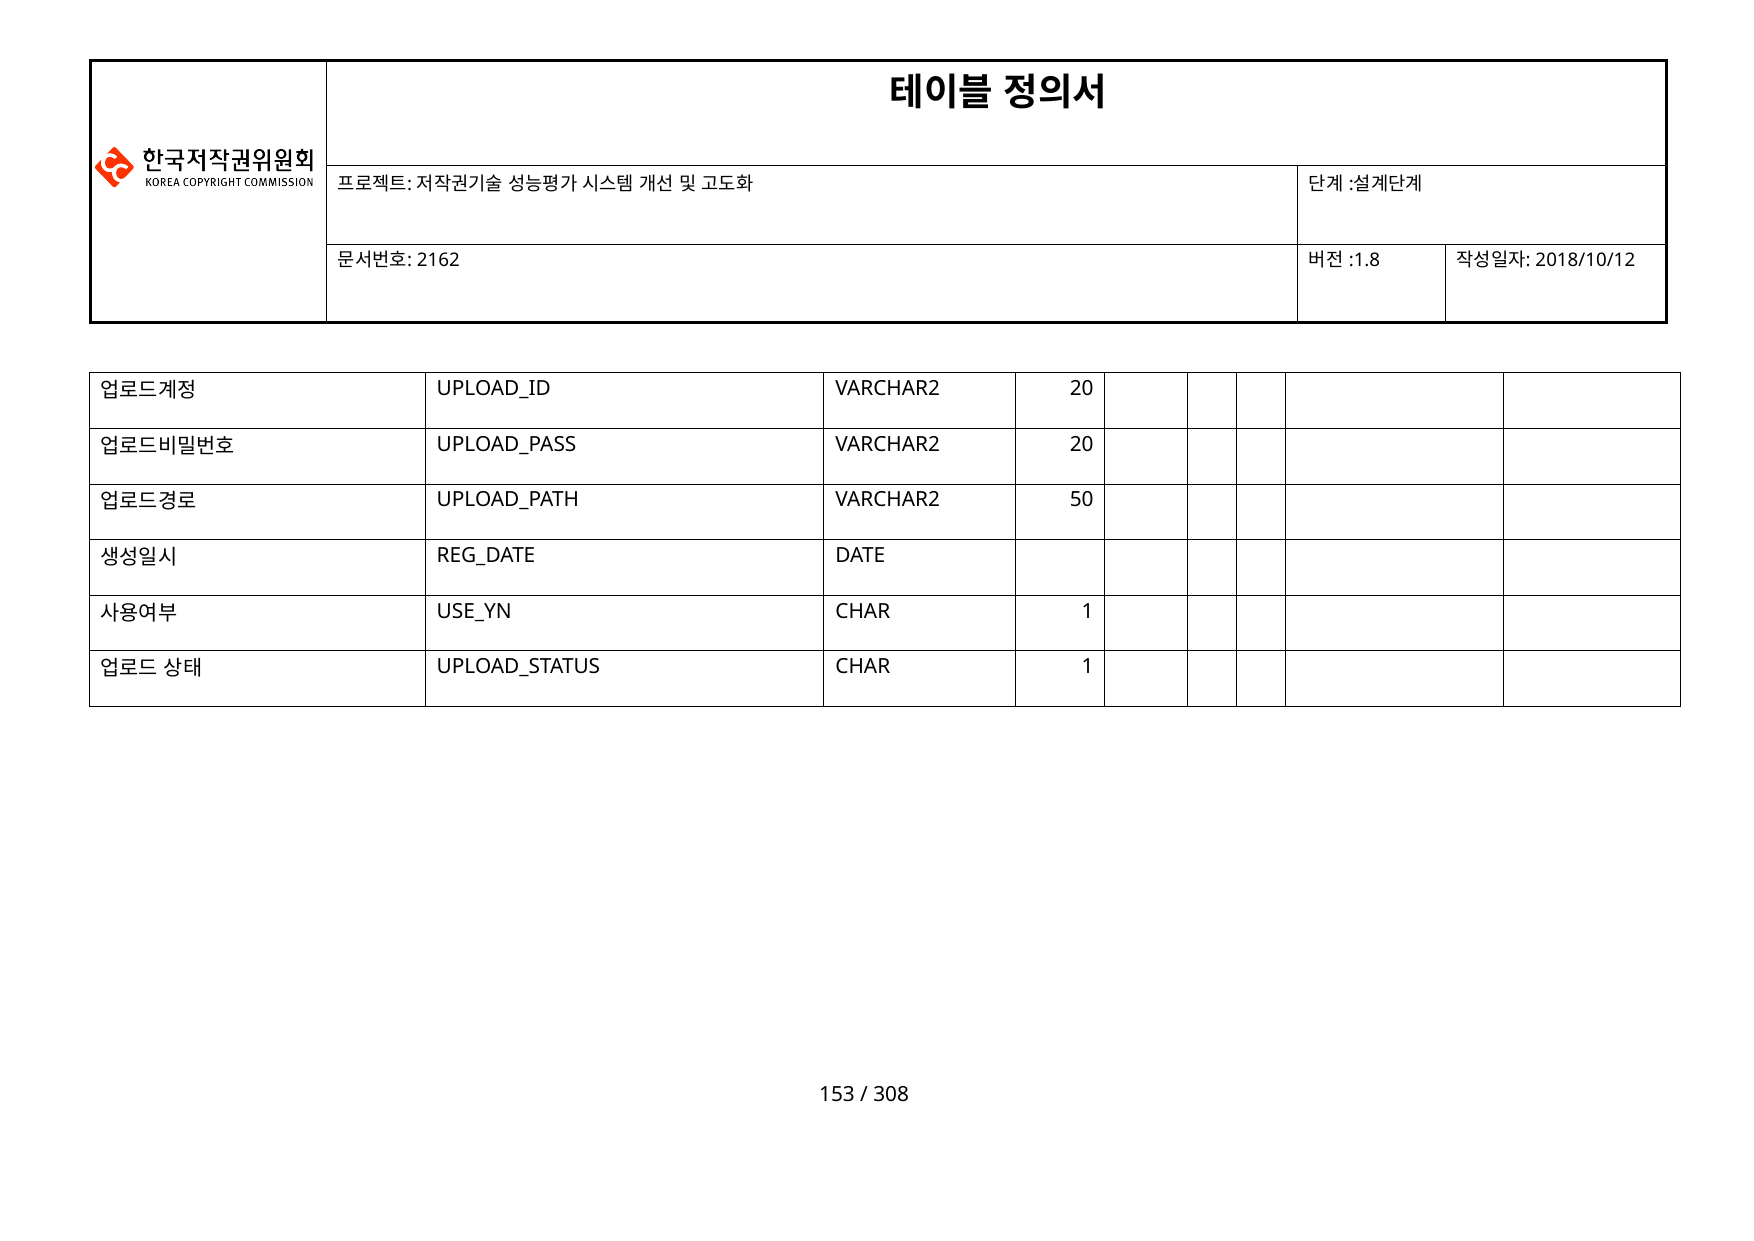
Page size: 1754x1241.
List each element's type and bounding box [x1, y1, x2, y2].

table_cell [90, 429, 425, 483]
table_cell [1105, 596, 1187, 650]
picture [90, 142, 317, 192]
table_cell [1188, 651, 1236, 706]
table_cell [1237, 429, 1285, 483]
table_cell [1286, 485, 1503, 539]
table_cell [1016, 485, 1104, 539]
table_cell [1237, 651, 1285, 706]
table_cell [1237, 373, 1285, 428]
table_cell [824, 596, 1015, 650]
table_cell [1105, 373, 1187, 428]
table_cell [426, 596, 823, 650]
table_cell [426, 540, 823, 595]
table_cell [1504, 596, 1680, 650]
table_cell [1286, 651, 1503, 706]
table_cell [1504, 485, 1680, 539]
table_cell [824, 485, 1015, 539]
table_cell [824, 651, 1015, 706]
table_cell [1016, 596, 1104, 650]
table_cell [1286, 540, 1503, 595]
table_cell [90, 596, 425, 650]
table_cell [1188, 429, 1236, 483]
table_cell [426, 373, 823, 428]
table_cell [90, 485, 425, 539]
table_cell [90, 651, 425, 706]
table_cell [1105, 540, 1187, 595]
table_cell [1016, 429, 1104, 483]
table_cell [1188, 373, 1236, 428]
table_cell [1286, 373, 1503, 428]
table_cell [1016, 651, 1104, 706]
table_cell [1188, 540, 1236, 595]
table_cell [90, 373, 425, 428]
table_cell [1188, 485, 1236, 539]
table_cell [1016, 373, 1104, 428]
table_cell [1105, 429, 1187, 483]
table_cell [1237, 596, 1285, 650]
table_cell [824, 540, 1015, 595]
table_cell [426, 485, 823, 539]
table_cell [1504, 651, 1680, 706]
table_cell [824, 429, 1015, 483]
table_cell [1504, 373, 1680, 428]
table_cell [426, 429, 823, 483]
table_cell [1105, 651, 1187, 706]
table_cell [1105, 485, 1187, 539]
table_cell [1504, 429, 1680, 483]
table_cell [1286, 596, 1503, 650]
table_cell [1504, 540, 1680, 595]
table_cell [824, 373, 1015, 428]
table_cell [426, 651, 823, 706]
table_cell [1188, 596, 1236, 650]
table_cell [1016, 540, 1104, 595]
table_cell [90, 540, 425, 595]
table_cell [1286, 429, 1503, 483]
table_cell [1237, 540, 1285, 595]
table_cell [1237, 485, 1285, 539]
